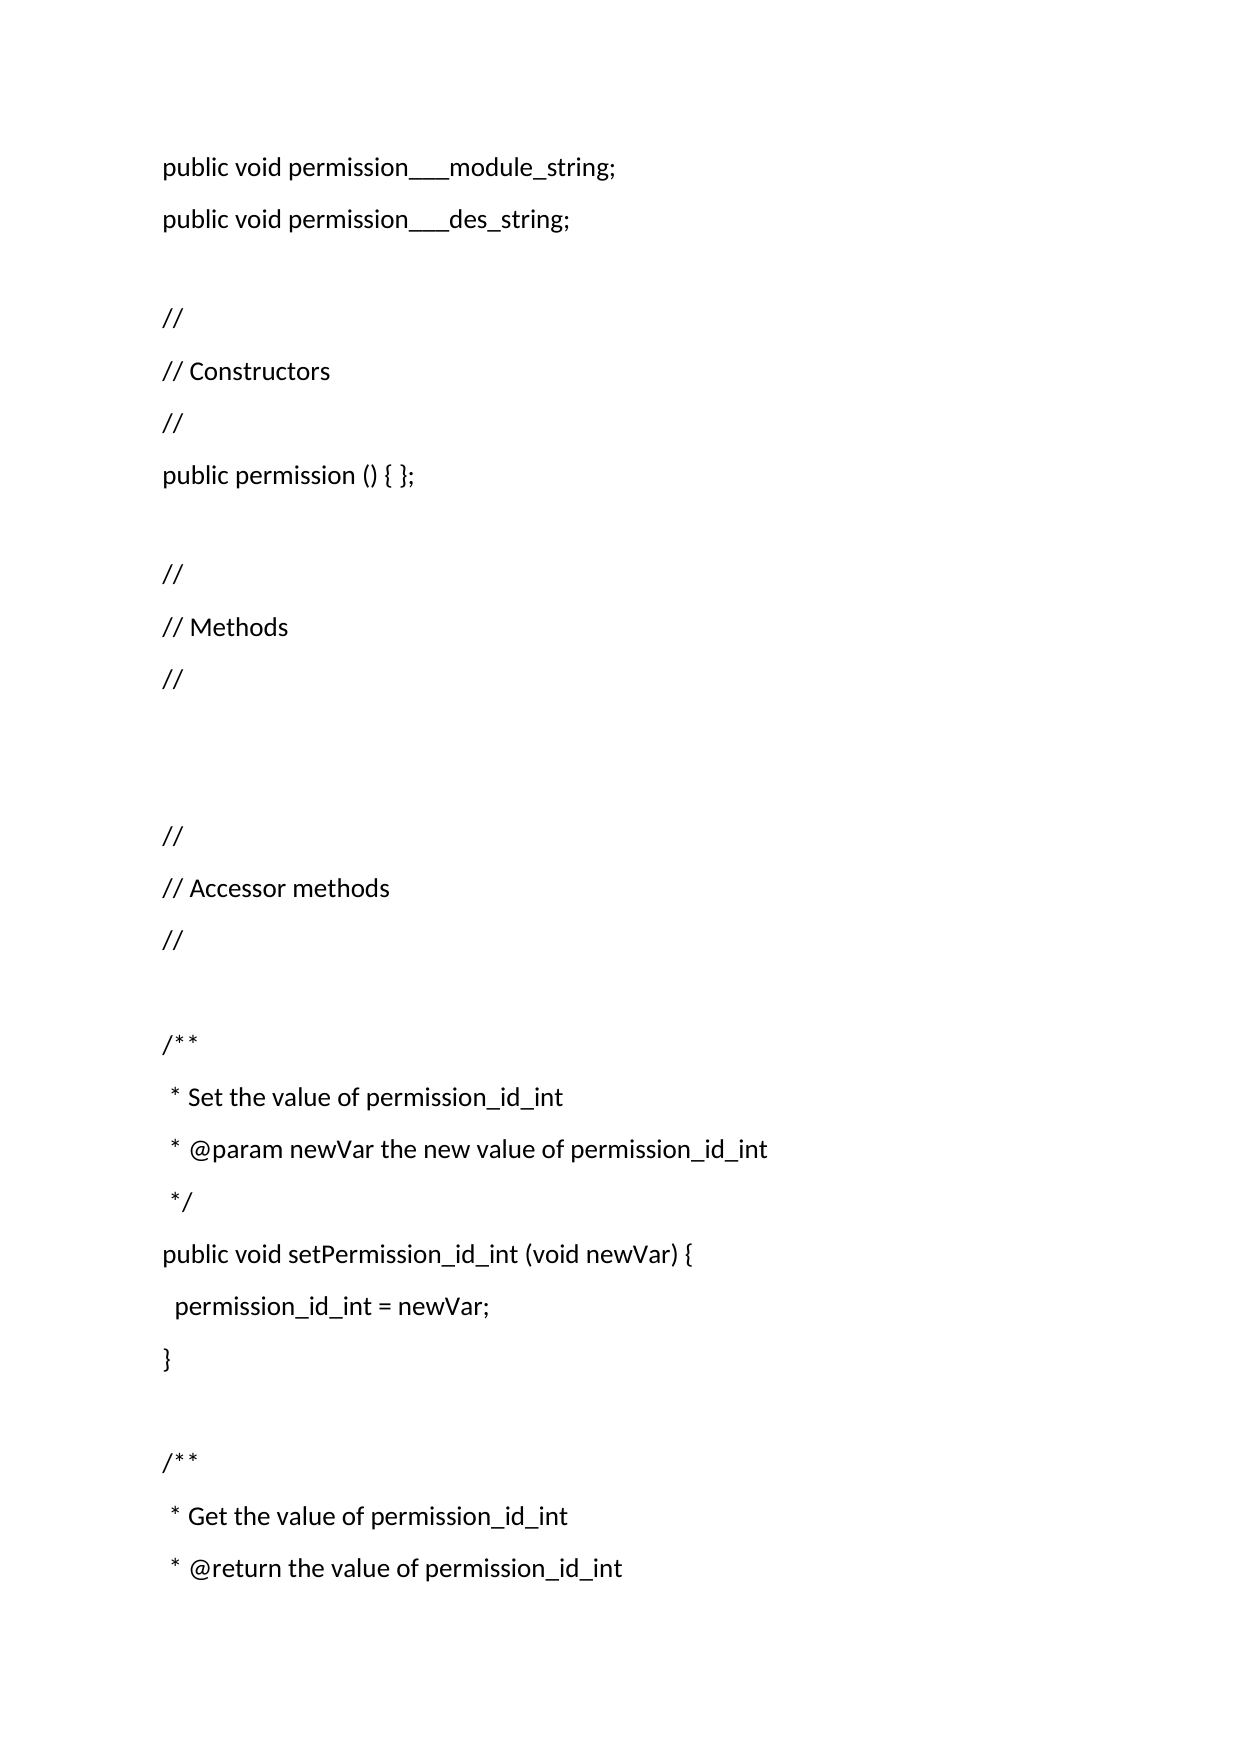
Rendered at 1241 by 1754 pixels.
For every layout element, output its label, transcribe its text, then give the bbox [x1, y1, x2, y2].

text * Get the value of permission_id_int [150, 1499, 1090, 1532]
text public void setPermission_id_int (void newVar) { [150, 1237, 1090, 1270]
text public permission () { }; [150, 458, 1090, 491]
text // Methods [150, 610, 1090, 643]
text // [150, 662, 1090, 695]
text public void permission___des_string; [150, 202, 1090, 235]
text // [150, 819, 1090, 852]
text // [150, 406, 1090, 439]
text } [150, 1342, 1090, 1375]
text public void permission___module_string; [150, 150, 1090, 183]
text // Accessor methods [150, 871, 1090, 904]
text permission_id_int = newVar; [150, 1289, 1090, 1323]
text */ [150, 1185, 1090, 1218]
text * Set the value of permission_id_int [150, 1080, 1090, 1113]
text /** [150, 1028, 1090, 1061]
text * @return the value of permission_id_int [150, 1551, 1090, 1584]
text * @param newVar the new value of permission_id_int [150, 1133, 1090, 1166]
text // [150, 923, 1090, 957]
text // [150, 301, 1090, 334]
text // Constructors [150, 354, 1090, 387]
text /** [150, 1446, 1090, 1479]
text // [150, 557, 1090, 591]
